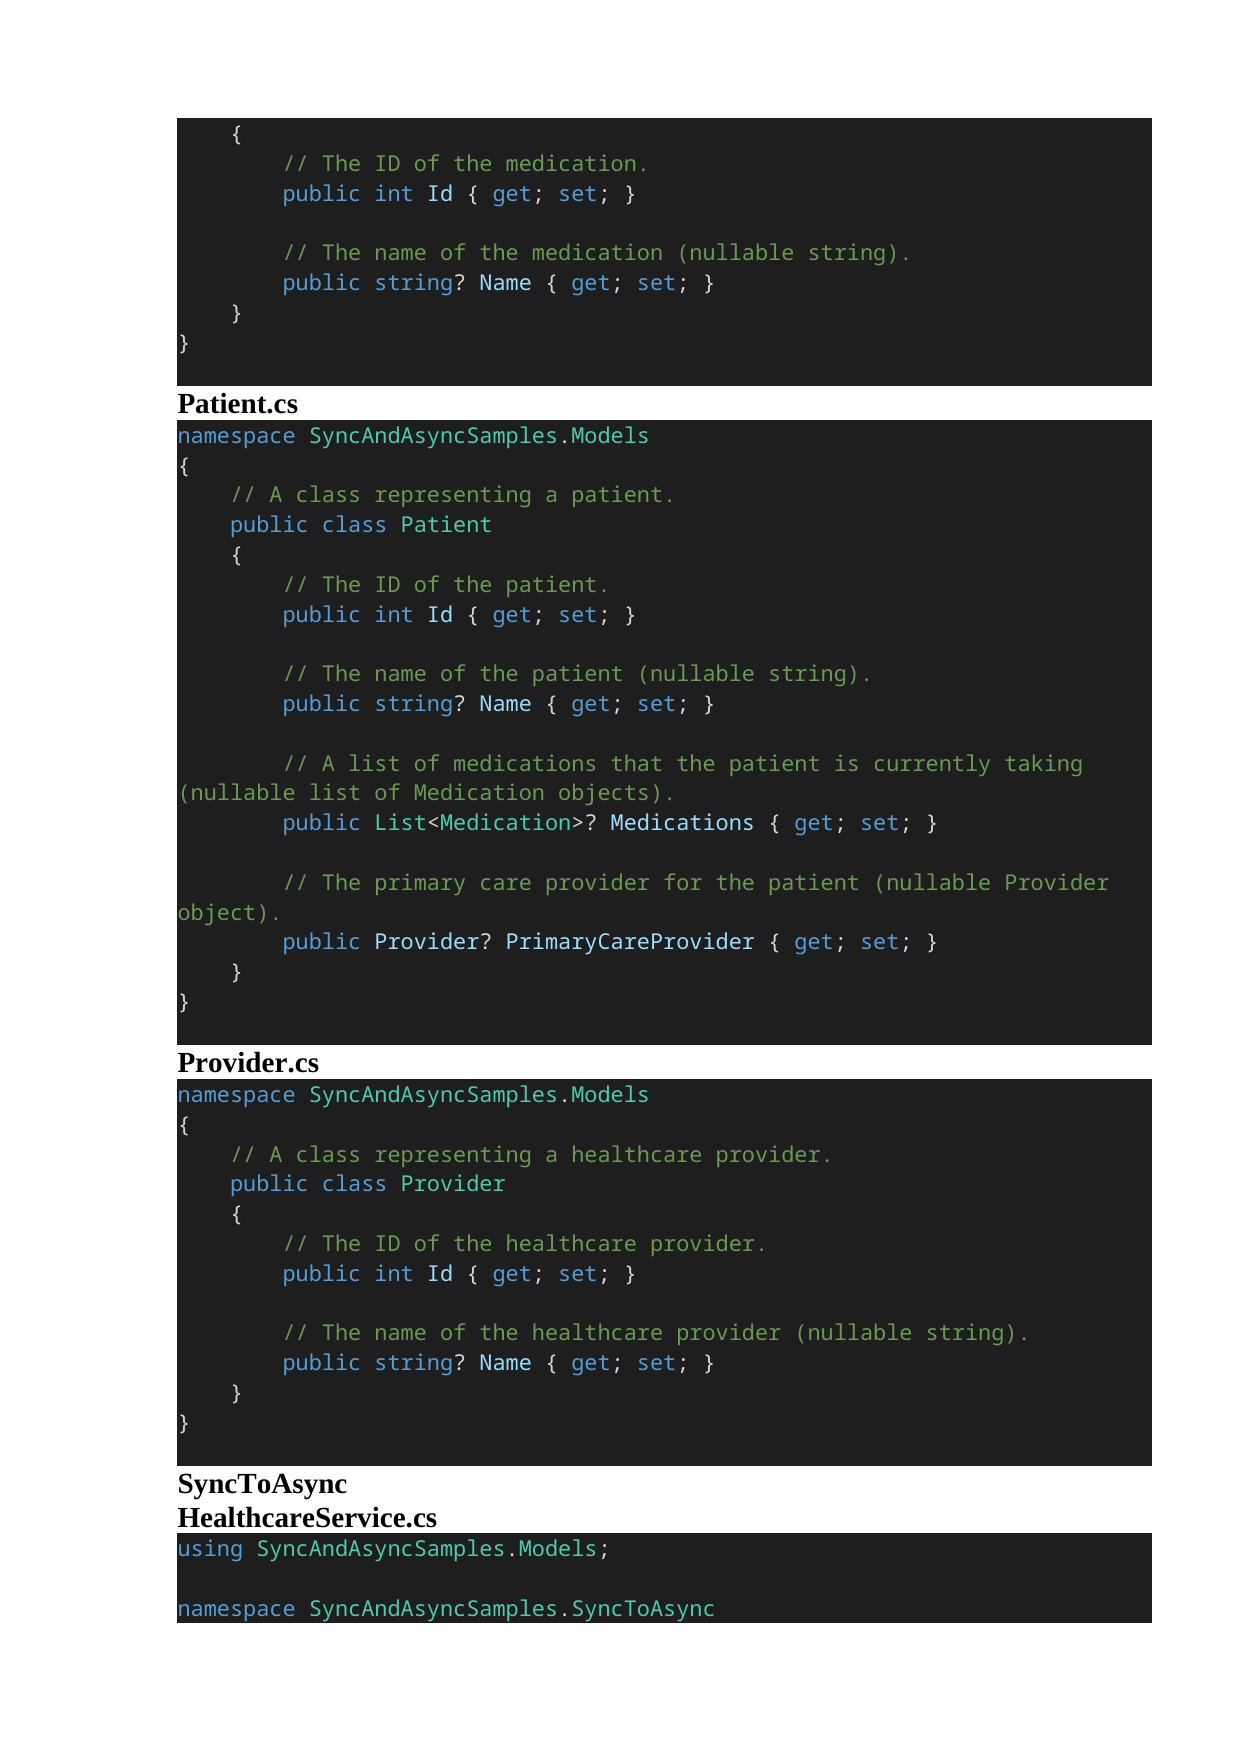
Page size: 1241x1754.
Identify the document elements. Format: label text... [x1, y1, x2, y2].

text public class Patient [177, 509, 1152, 539]
text } [177, 956, 1152, 986]
text namespace SyncAndAsyncSamples.Models [177, 420, 1152, 449]
text } [177, 297, 1152, 327]
text { [177, 539, 1152, 569]
text // A list of medications that the patient is currently taking (nullable list of Medication objects). [177, 747, 1152, 807]
text // A class representing a healthcare provider. [177, 1138, 1152, 1168]
text { [177, 1198, 1152, 1228]
text // The name of the medication (nullable string). [177, 237, 1152, 267]
text public string? Name { get; set; } [177, 1347, 1152, 1377]
text using SyncAndAsyncSamples.Models; [177, 1533, 1152, 1563]
text public int Id { get; set; } [177, 598, 1152, 628]
text // The ID of the medication. [177, 148, 1152, 178]
text { [177, 118, 1152, 148]
text public int Id { get; set; } [177, 178, 1152, 207]
text public string? Name { get; set; } [177, 688, 1152, 718]
text HealthcareService.cs [177, 1500, 1152, 1533]
text public int Id { get; set; } [177, 1258, 1152, 1287]
text public List<Medication>? Medications { get; set; } [177, 807, 1152, 837]
text public Provider? PrimaryCareProvider { get; set; } [177, 926, 1152, 956]
text // The name of the healthcare provider (nullable string). [177, 1317, 1152, 1347]
text namespace SyncAndAsyncSamples.SyncToAsync [177, 1593, 1152, 1623]
text // The name of the patient (nullable string). [177, 658, 1152, 688]
text Provider.cs [177, 1045, 1152, 1079]
text namespace SyncAndAsyncSamples.Models [177, 1079, 1152, 1109]
text } [177, 327, 1152, 356]
text { [177, 449, 1152, 479]
text { [177, 1109, 1152, 1138]
text } [177, 1407, 1152, 1436]
text } [177, 1377, 1152, 1407]
text // The primary care provider for the patient (nullable Provider object). [177, 867, 1152, 926]
text // A class representing a patient. [177, 479, 1152, 509]
text public class Provider [177, 1168, 1152, 1198]
text // The ID of the healthcare provider. [177, 1228, 1152, 1258]
text // The ID of the patient. [177, 569, 1152, 598]
text public string? Name { get; set; } [177, 267, 1152, 297]
text Patient.cs [177, 386, 1152, 420]
text } [177, 986, 1152, 1016]
text SyncToAsync [177, 1466, 1152, 1500]
